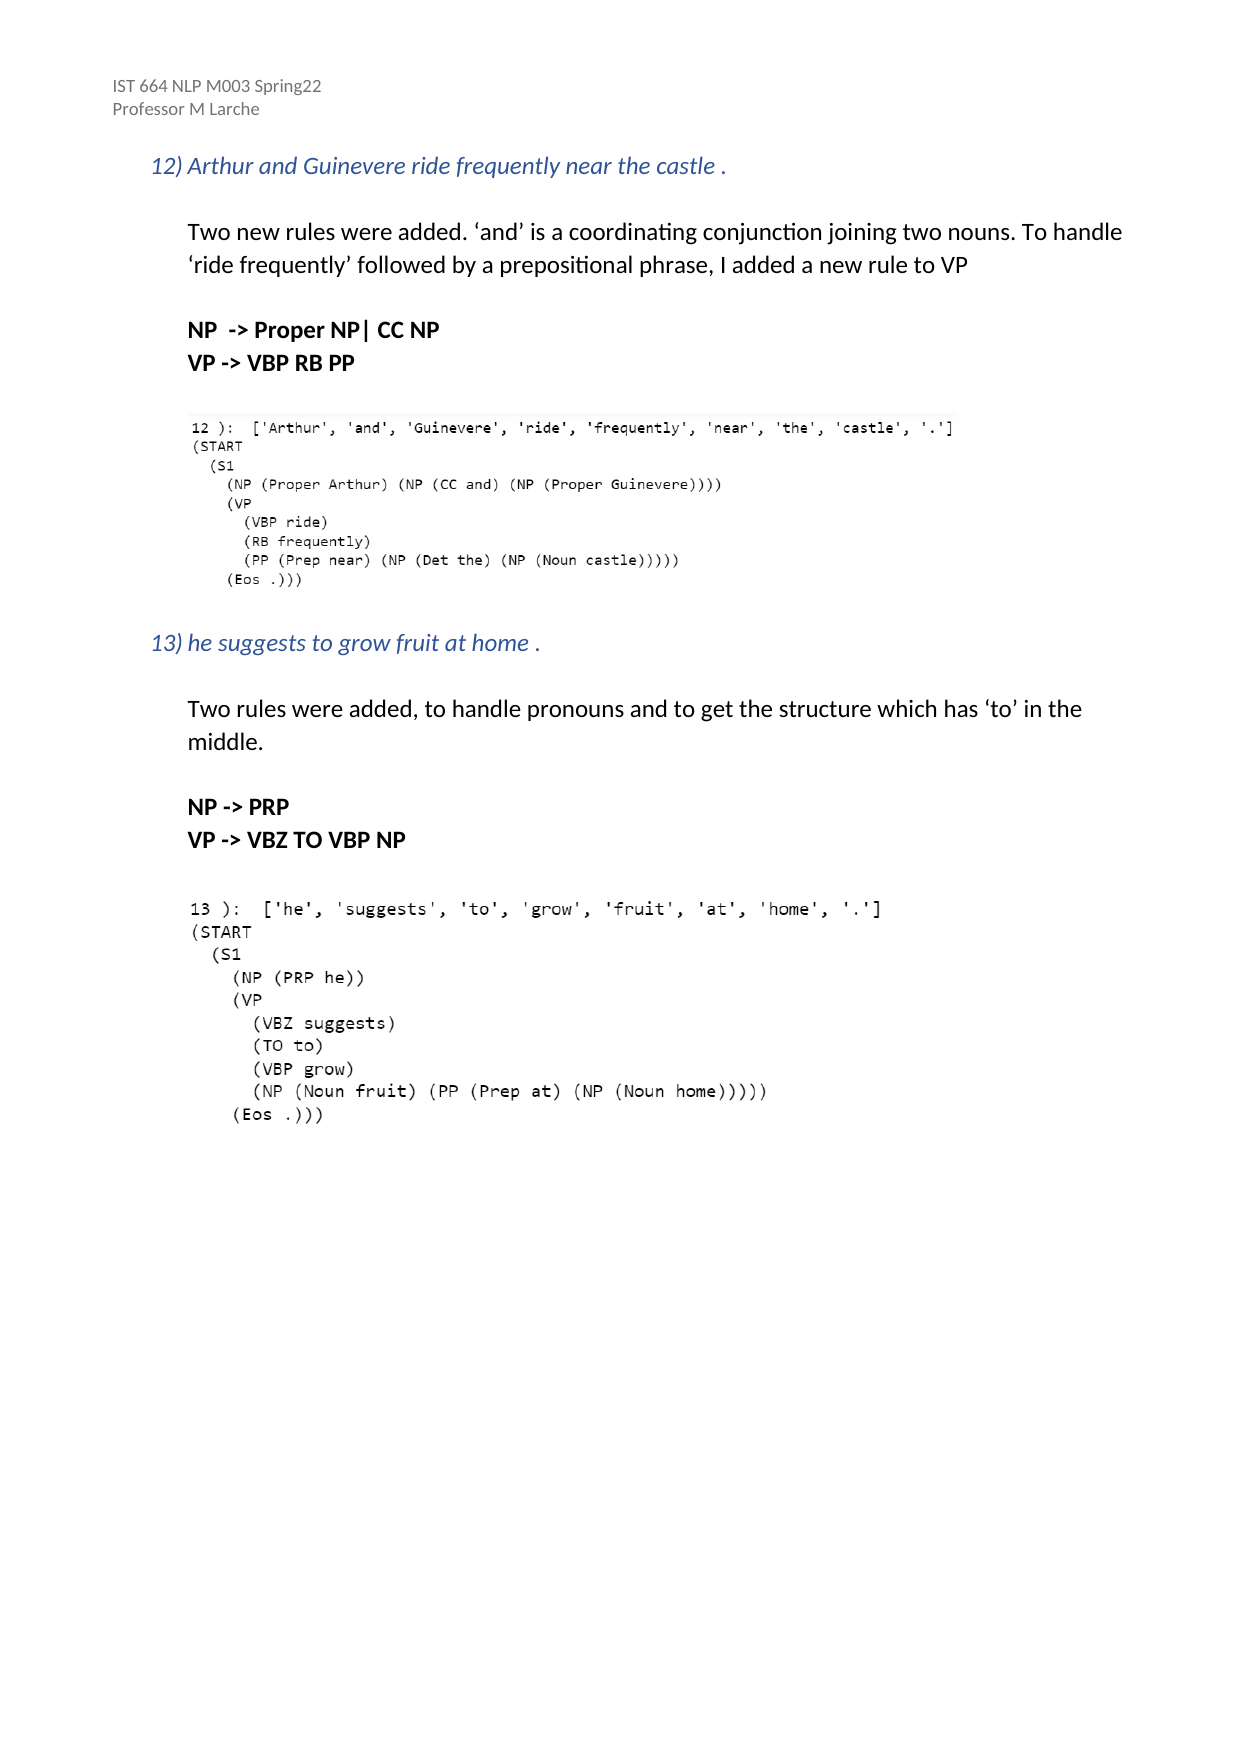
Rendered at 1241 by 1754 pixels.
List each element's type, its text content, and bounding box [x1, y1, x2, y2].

list NP -> PRP [187, 791, 1128, 822]
list Two new rules were added. ‘and’ is a coordinating conjunction joining two nouns. To handle ‘ride frequently’ followed by a prepositional phrase, I added a new rule to VP [187, 216, 1128, 279]
picture [187, 890, 890, 1134]
list VP -> VBZ TO VBP NP [187, 824, 1128, 855]
list NP -> Proper NP| CC NP [187, 314, 1128, 345]
list Arthur and Guinevere ride frequently near the castle . [150, 150, 1128, 181]
list VP -> VBP RB PP [187, 347, 1128, 378]
picture [187, 413, 959, 592]
list he suggests to grow fruit at home . [150, 627, 1128, 657]
list Two rules were added, to handle pronouns and to get the structure which has ‘to’ in the middle. [187, 693, 1128, 756]
